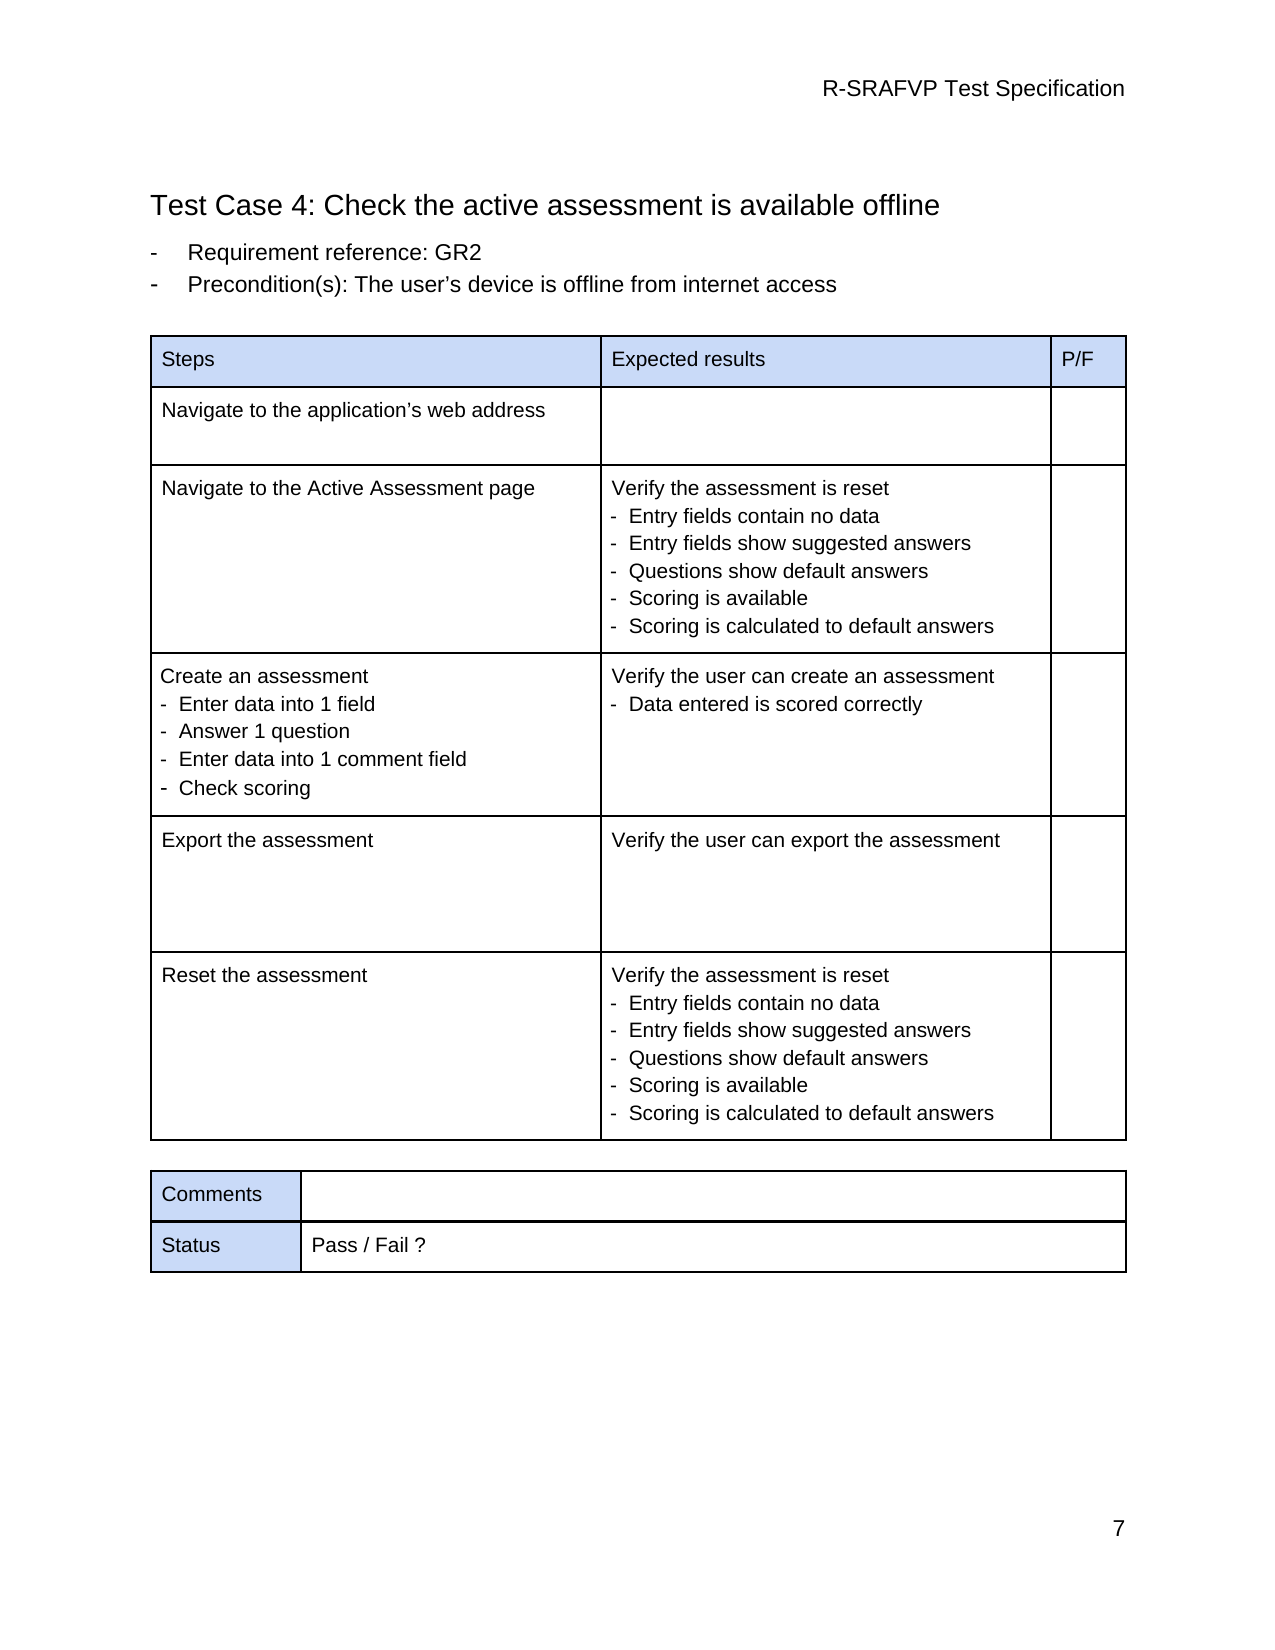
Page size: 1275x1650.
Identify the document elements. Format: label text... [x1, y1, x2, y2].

table_cell Navigate to the application’s web address [152, 388, 600, 463]
table_cell [1052, 953, 1125, 1139]
table_cell Verify the assessment is reset Entry fields contain no data Entry fields show suggested answers Questions show default answers Scoring is available Scoring is calculated to default answers [602, 466, 1050, 652]
table_header Steps [152, 337, 600, 386]
table_cell Verify the user can create an assessment Data entered is scored correctly [602, 654, 1050, 815]
table_cell Create an assessment Enter data into 1 field Answer 1 question Enter data into 1 comment field Check scoring [152, 654, 600, 815]
table_header [302, 1172, 1125, 1220]
table_cell Export the assessment [152, 817, 600, 951]
table_header Comments [152, 1172, 300, 1220]
table_cell [1052, 388, 1125, 463]
list Precondition(s): The user’s device is offline from internet access [150, 269, 1125, 297]
table_cell Pass / Fail ? [302, 1223, 1125, 1271]
table_cell Reset the assessment [152, 953, 600, 1139]
table_cell Verify the user can export the assessment [602, 817, 1050, 951]
table_cell Verify the assessment is reset Entry fields contain no data Entry fields show suggested answers Questions show default answers Scoring is available Scoring is calculated to default answers [602, 953, 1050, 1139]
list Requirement reference: GR2 [150, 238, 1125, 265]
table_cell [1052, 466, 1125, 652]
table_cell Status [152, 1223, 300, 1271]
table_header P/F [1052, 337, 1125, 386]
table_cell [1052, 654, 1125, 815]
table_header Expected results [602, 337, 1050, 386]
table_cell [602, 388, 1050, 463]
subtitle Test Case 4: Check the active assessment is available offline [150, 187, 1125, 221]
table_cell [1052, 817, 1125, 951]
table_cell Navigate to the Active Assessment page [152, 466, 600, 652]
